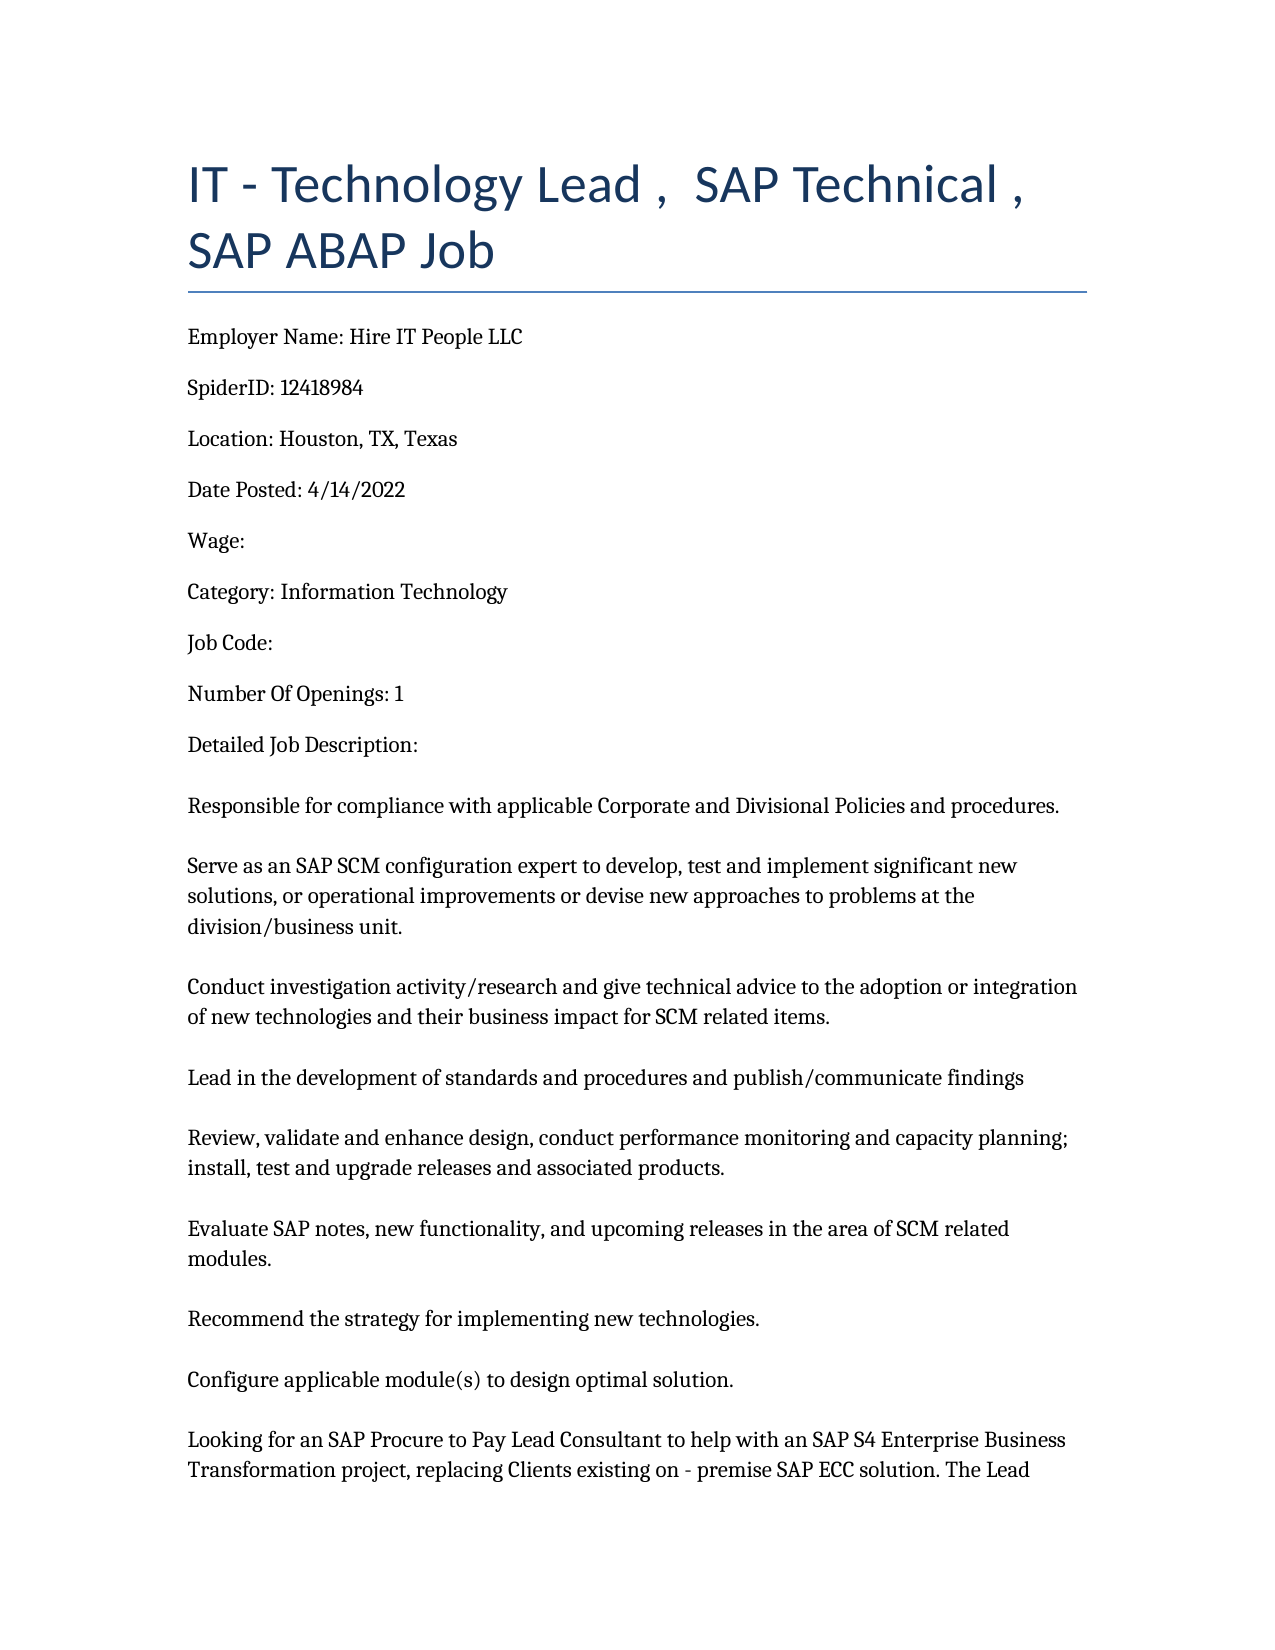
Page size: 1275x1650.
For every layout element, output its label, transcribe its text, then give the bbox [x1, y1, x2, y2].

text Job Code: [187, 630, 1087, 657]
text Employer Name: Hire IT People LLC [187, 324, 1087, 350]
text Wage: [187, 528, 1087, 554]
text Category: Information Technology [187, 579, 1087, 606]
text Number Of Openings: 1 [187, 681, 1087, 708]
text Date Posted: 4/14/2022 [187, 477, 1087, 503]
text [187, 732, 1087, 1484]
title IT - Technology Lead , SAP Technical , SAP ABAP Job [187, 150, 1087, 293]
text Location: Houston, TX, Texas [187, 426, 1087, 452]
text SpiderID: 12418984 [187, 375, 1087, 401]
